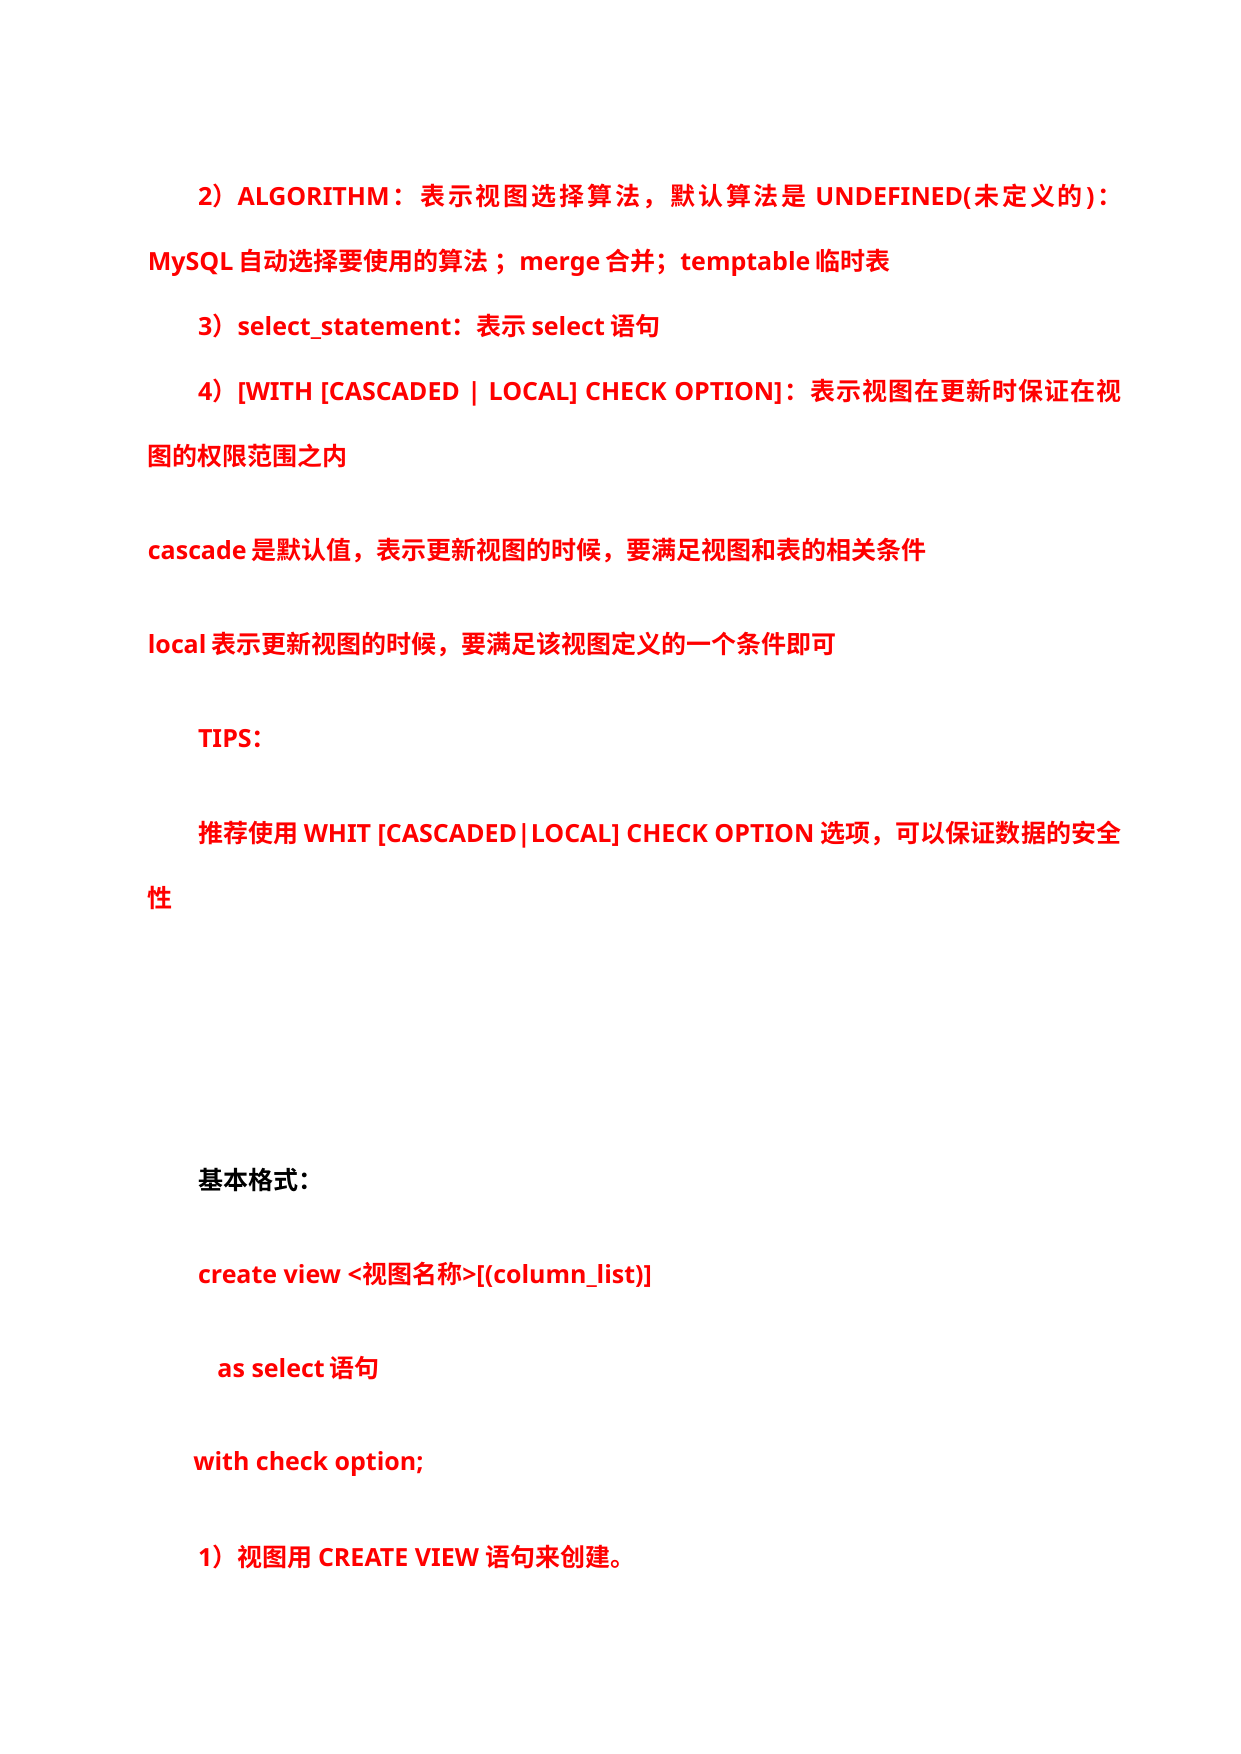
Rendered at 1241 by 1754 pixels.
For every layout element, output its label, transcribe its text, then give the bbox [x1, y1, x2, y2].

list cascade是默认值，表示更新视图的时候，要满足视图和表的相关条件 [148, 516, 1122, 581]
list local表示更新视图的时候，要满足该视图定义的一个条件即可 [148, 610, 1122, 675]
list ALGORITHM：表示视图选择算法，默认算法是UNDEFINED(未定义的)：MySQL自动选择要使用的算法 ；merge合并；temptable临时表 [148, 162, 1122, 292]
list 推荐使用WHIT [CASCADED|LOCAL] CHECK OPTION选项，可以保证数据的安全性 [148, 799, 1122, 929]
list as select语句 [148, 1334, 1122, 1399]
list 视图用 CREATE VIEW 语句来创建。 [148, 1523, 1122, 1588]
list create view <视图名称>[(column_list)] [148, 1240, 1122, 1305]
list TIPS： [148, 704, 1122, 769]
list select_statement：表示select语句 [148, 292, 1122, 357]
list 基本格式： [148, 1146, 1122, 1211]
list with check option; [148, 1429, 1122, 1494]
list [WITH [CASCADED | LOCAL] CHECK OPTION]：表示视图在更新时保证在视图的权限范围之内 [148, 357, 1122, 487]
